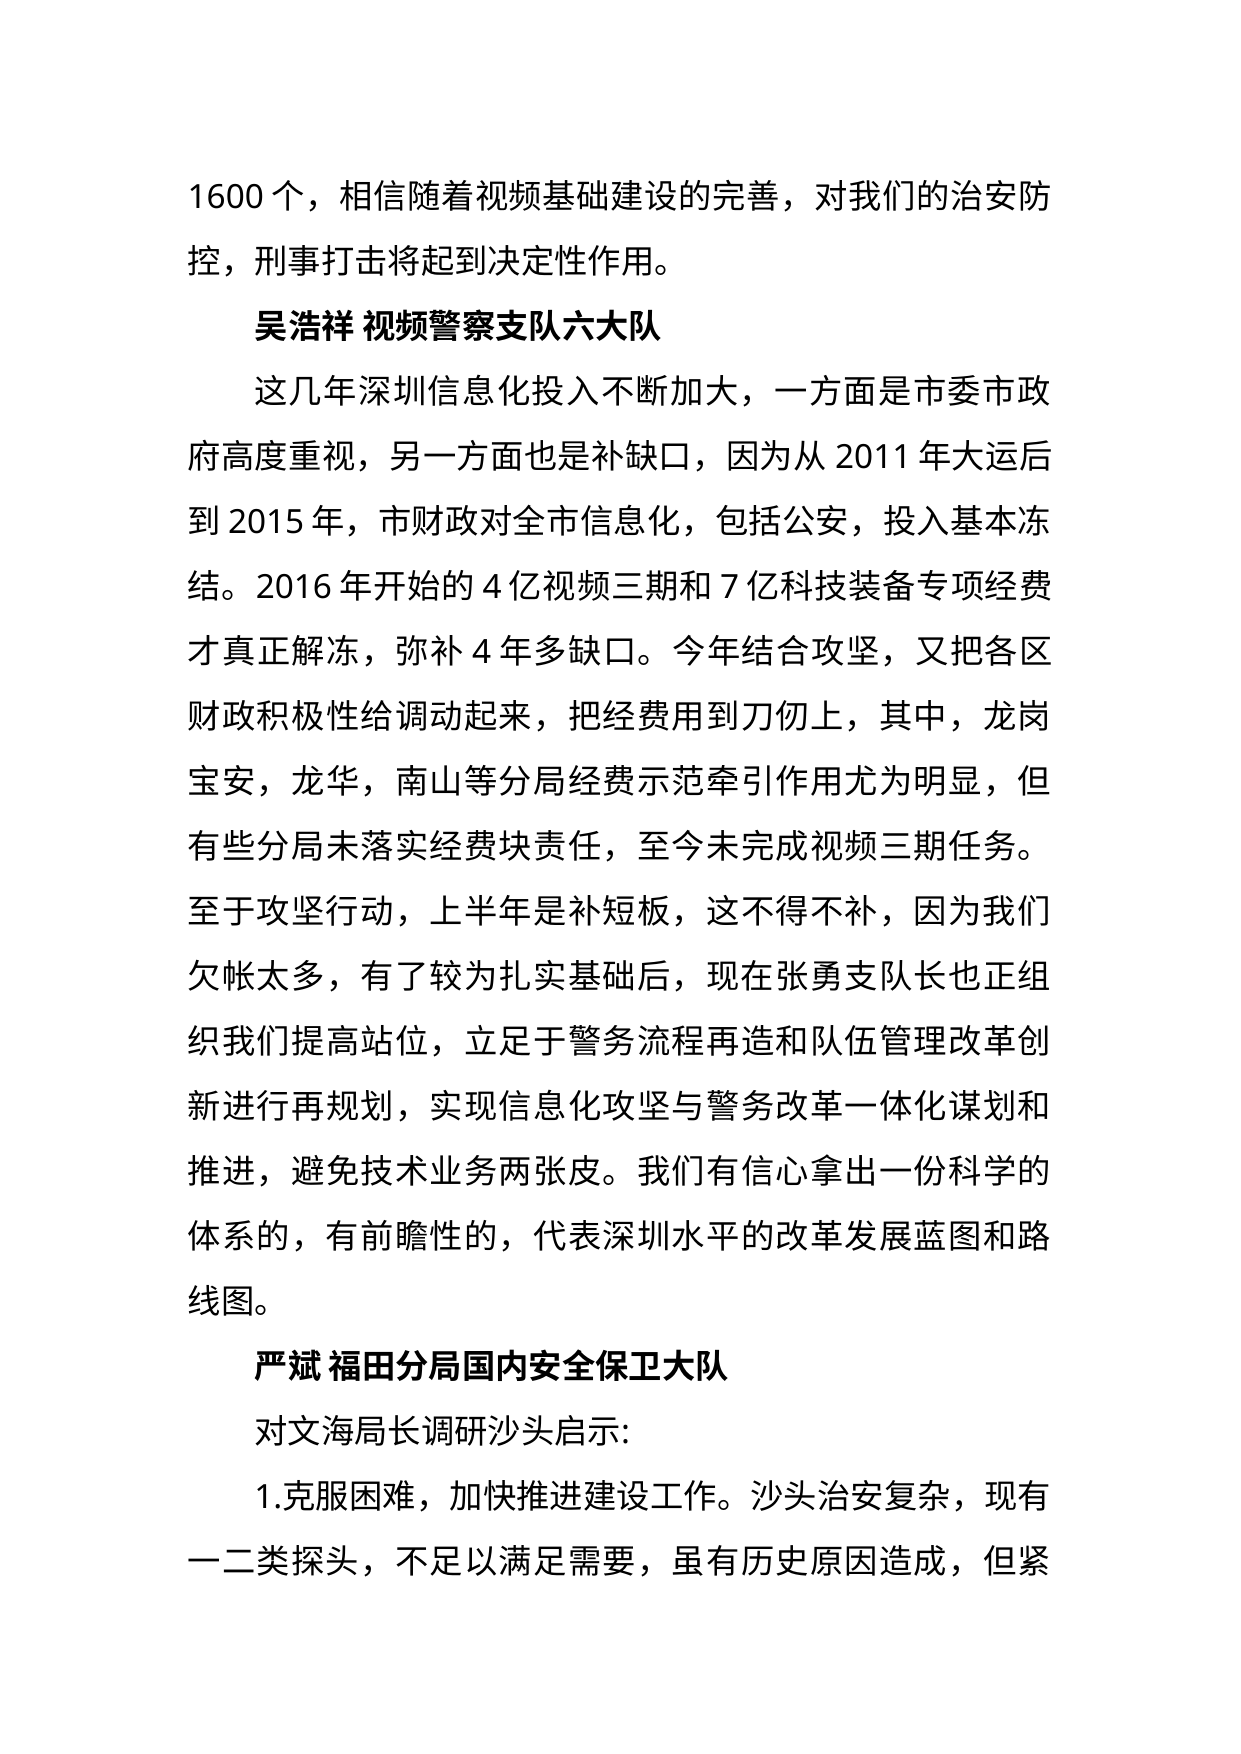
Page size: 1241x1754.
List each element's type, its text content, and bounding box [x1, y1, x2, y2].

text 吴浩祥 视频警察支队六大队 [187, 292, 1053, 357]
text 严斌 福田分局国内安全保卫大队 [187, 1332, 1053, 1397]
text 这几年深圳信息化投入不断加大，一方面是市委市政府高度重视，另一方面也是补缺口，因为从2011年大运后到2015年，市财政对全市信息化，包括公安，投入基本冻结。2016年开始的4亿视频三期和7亿科技装备专项经费才真正解冻，弥补4年多缺口。今年结合攻坚，又把各区财政积极性给调动起来，把经费用到刀仞上，其中，龙岗，宝安，龙华，南山等分局经费示范牵引作用尤为明显，但有些分局未落实经费块责任，至今未完成视频三期任务。至于攻坚行动，上半年是补短板，这不得不补，因为我们欠帐太多，有了较为扎实基础后，现在张勇支队长也正组织我们提高站位，立足于警务流程再造和队伍管理改革创新进行再规划，实现信息化攻坚与警务改革一体化谋划和推进，避免技术业务两张皮。我们有信心拿出一份科学的，体系的，有前瞻性的，代表深圳水平的改革发展蓝图和路线图。 [187, 357, 1053, 1332]
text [187, 162, 1053, 292]
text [187, 1462, 1053, 1592]
text 对文海局长调研沙头启示: [187, 1397, 1053, 1462]
